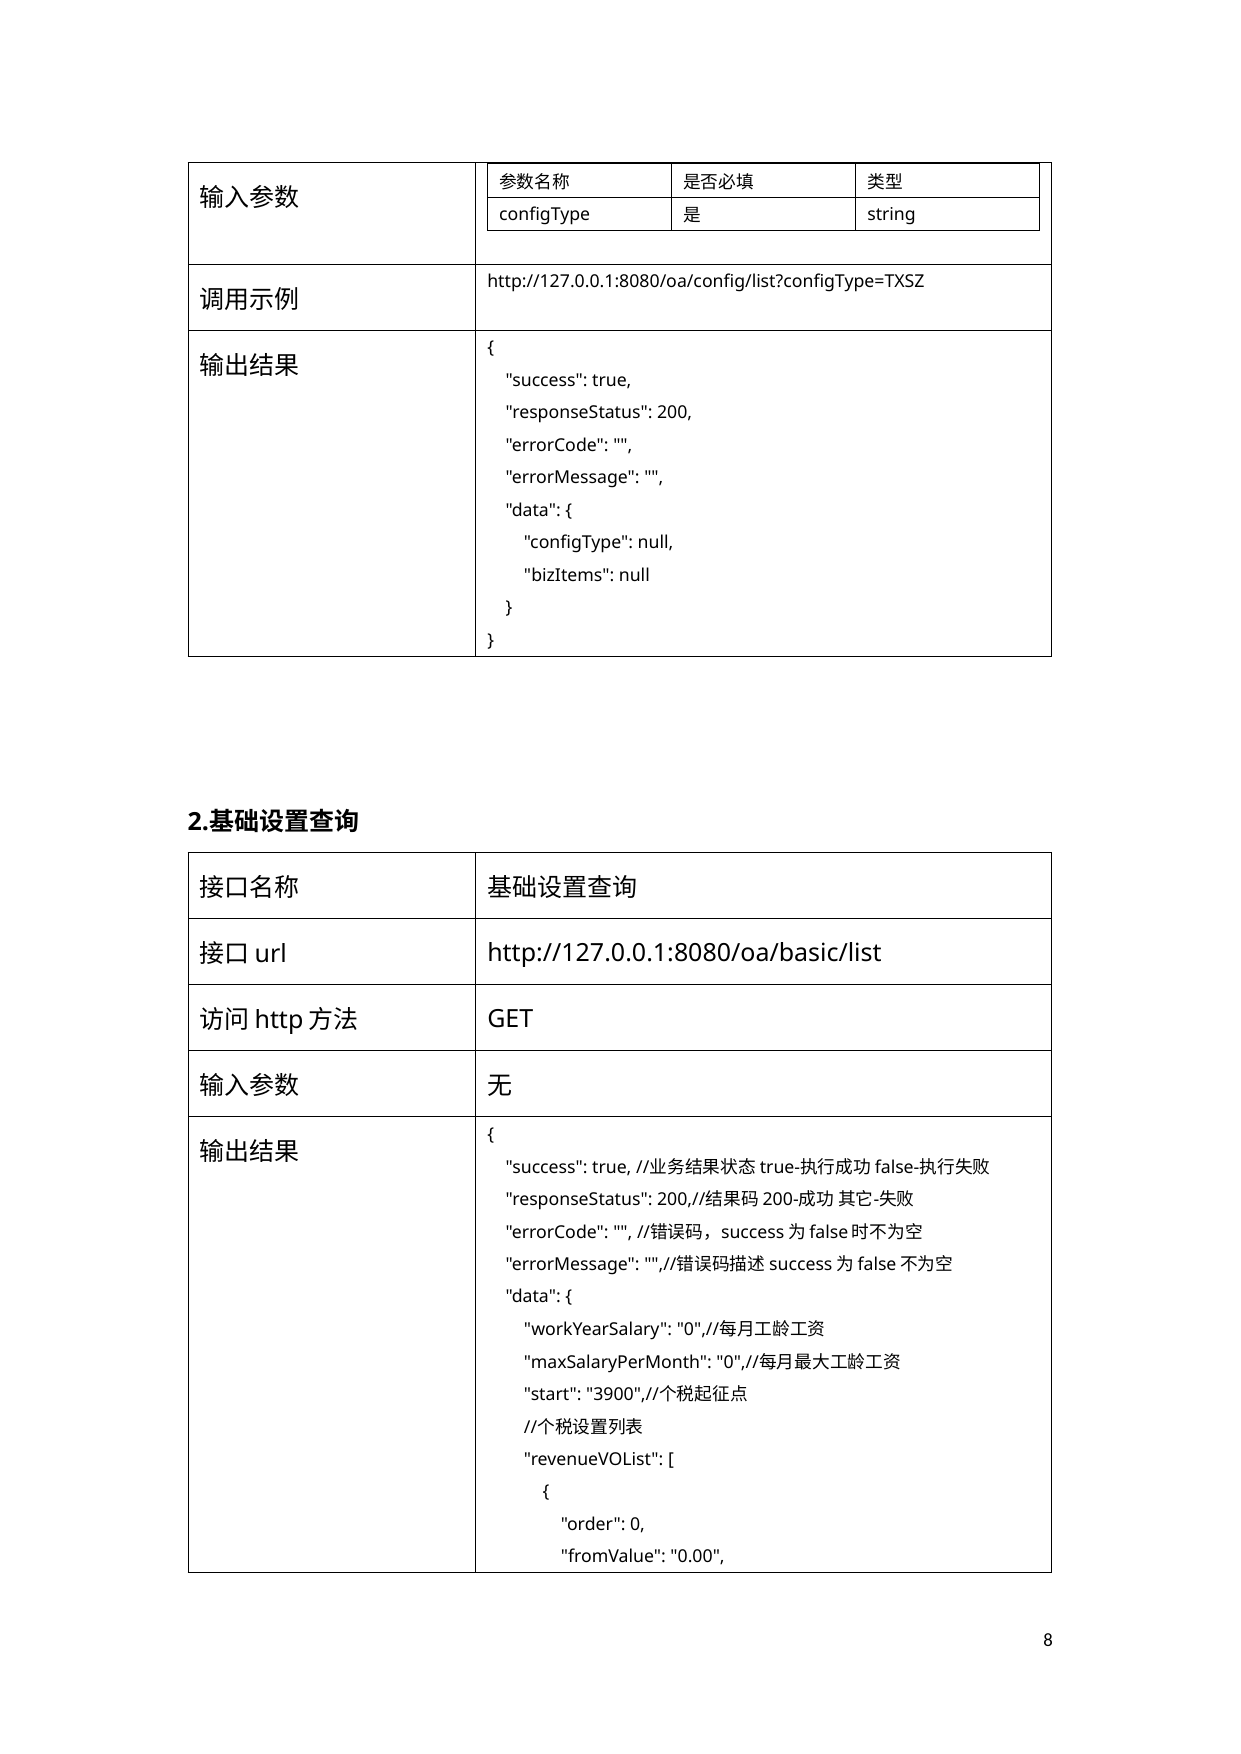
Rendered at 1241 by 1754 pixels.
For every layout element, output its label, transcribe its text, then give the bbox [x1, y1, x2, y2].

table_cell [476, 1117, 1051, 1572]
table_cell http://127.0.0.1:8080/oa/config/list?configType=TXSZ [476, 265, 1051, 330]
table_cell [476, 163, 1051, 264]
table_cell http://127.0.0.1:8080/oa/basic/list [476, 919, 1051, 984]
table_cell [476, 331, 1051, 656]
table_cell 输入参数 [189, 1051, 475, 1116]
table_cell 输入参数 [189, 163, 475, 264]
table_cell 输出结果 [189, 1117, 475, 1572]
table_cell 接口url [189, 919, 475, 984]
table_cell 访问http方法 [189, 985, 475, 1050]
table_cell 输出结果 [189, 331, 475, 656]
table_header 接口名称 [189, 853, 475, 918]
table_cell 无 [476, 1051, 1051, 1116]
table_cell GET [476, 985, 1051, 1050]
table_header 基础设置查询 [476, 853, 1051, 918]
table_cell 调用示例 [189, 265, 475, 330]
text 2.基础设置查询 [187, 787, 1053, 852]
